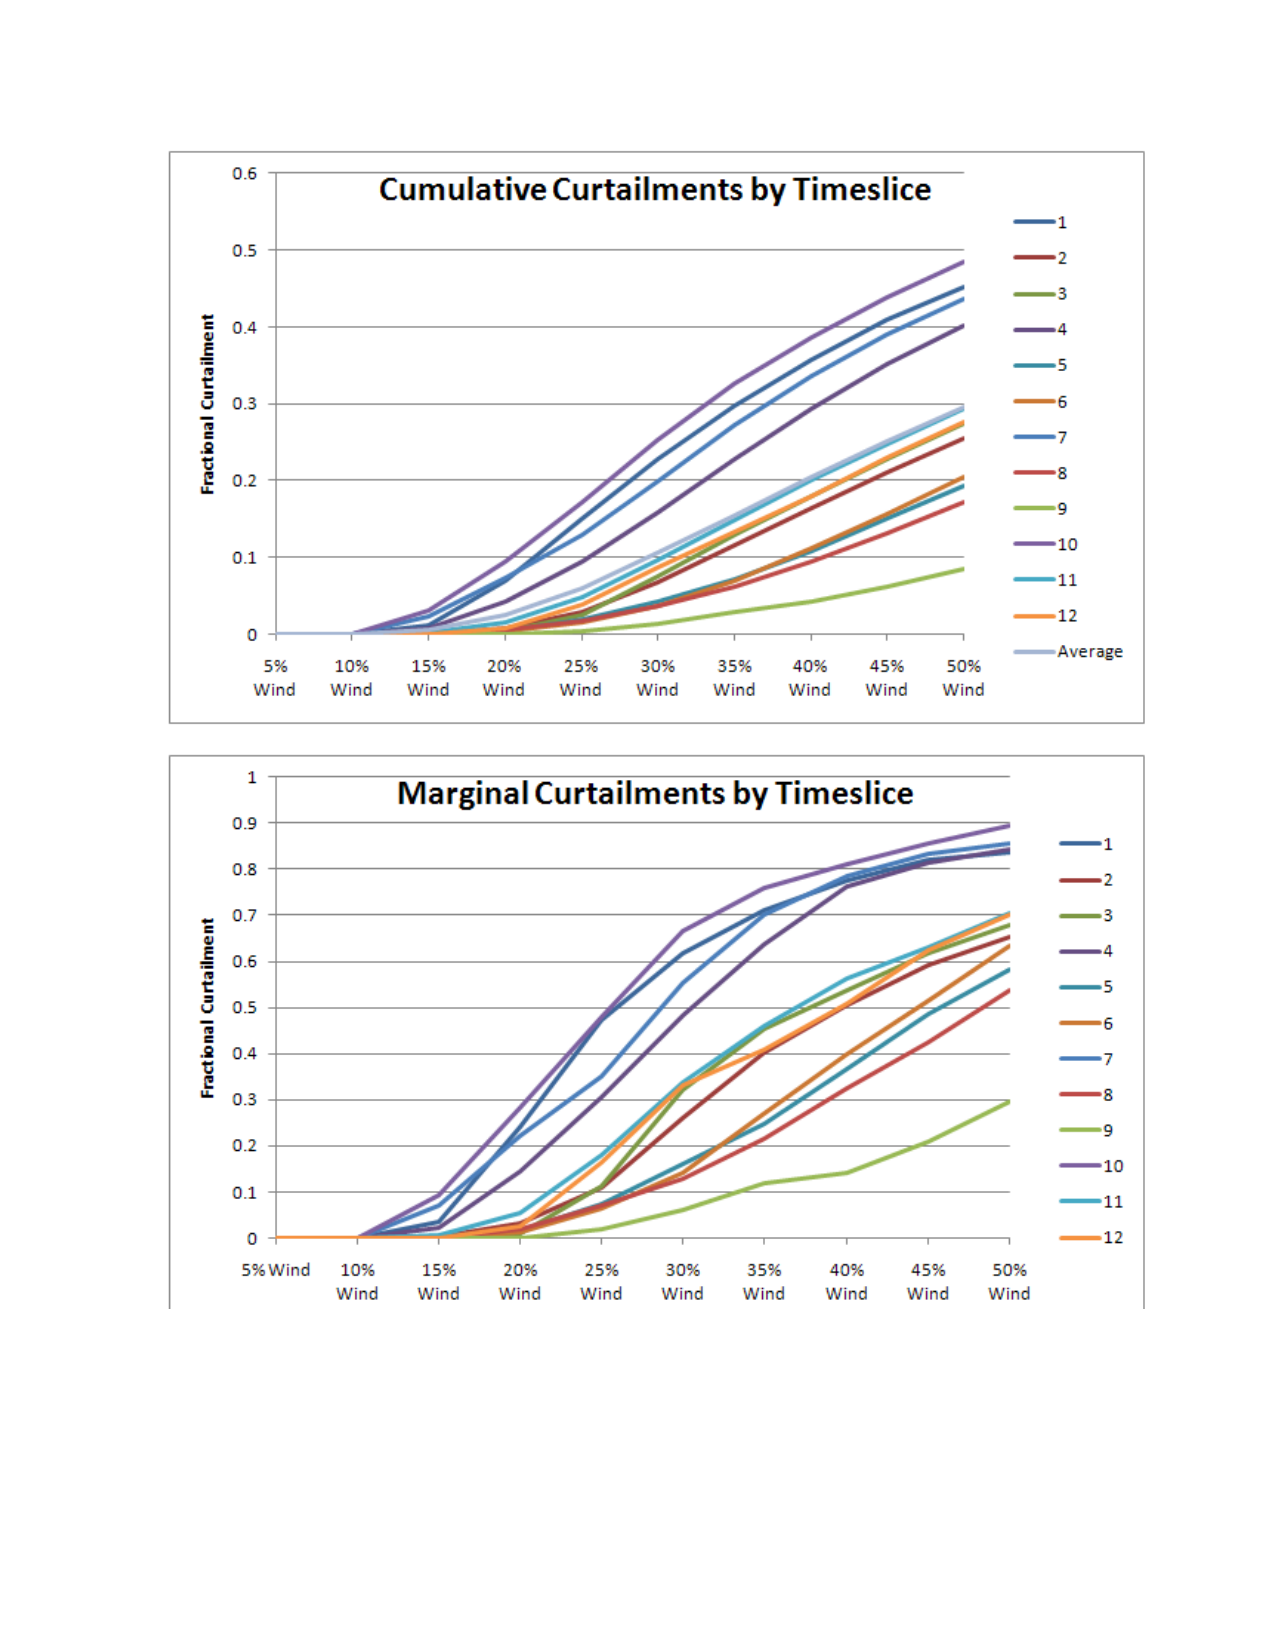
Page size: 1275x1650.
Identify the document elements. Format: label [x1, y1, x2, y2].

picture [150, 150, 1215, 1309]
